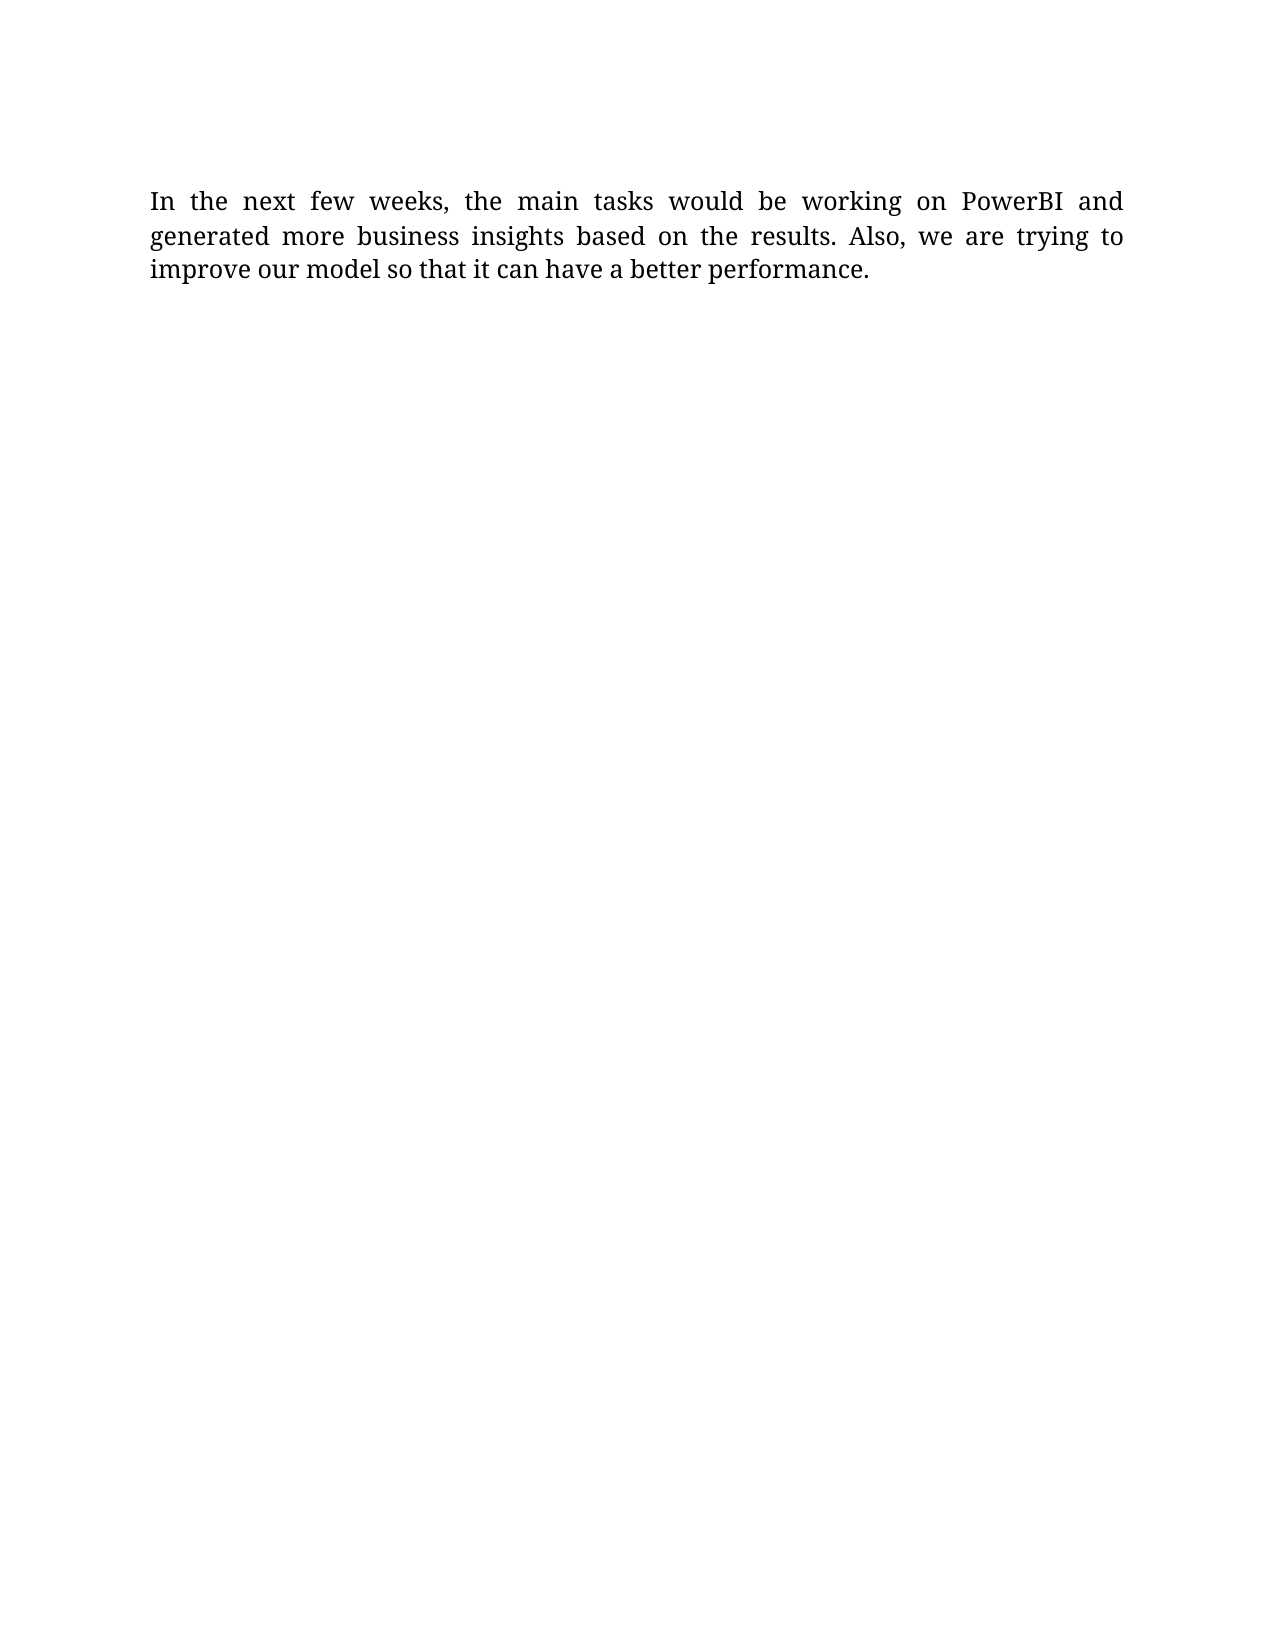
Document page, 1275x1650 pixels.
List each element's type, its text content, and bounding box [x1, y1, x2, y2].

text In the next few weeks, the main tasks would be working on PowerBI and generated more business insights based on the results. Also, we are trying to improve our model so that it can have a better performance. [150, 184, 1125, 286]
